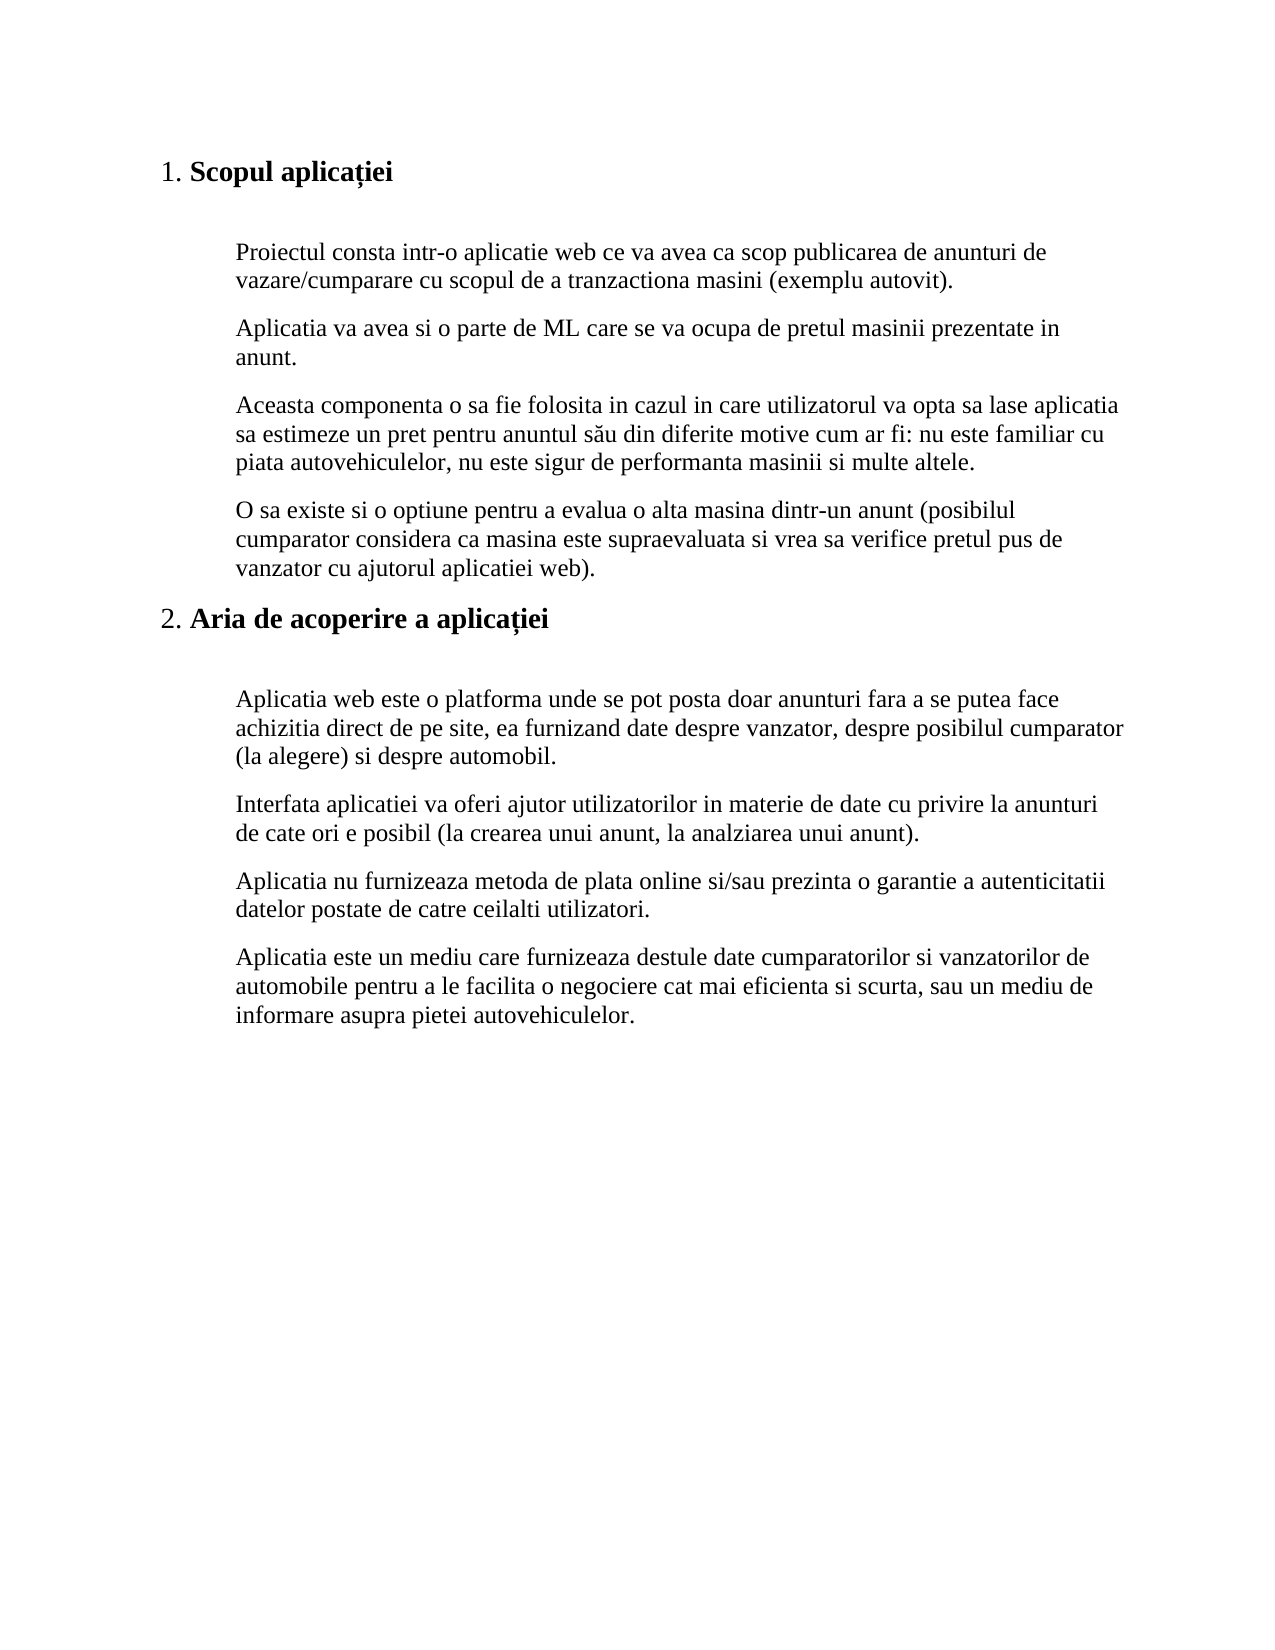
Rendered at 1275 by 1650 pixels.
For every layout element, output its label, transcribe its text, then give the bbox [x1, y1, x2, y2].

text Aceasta componenta o sa fie folosita in cazul in care utilizatorul va opta sa lase aplicatia sa estimeze un pret pentru anuntul său din diferite motive cum ar fi: nu este familiar cu piata autovehiculelor, nu este sigur de performanta masinii si multe altele. [235, 390, 1125, 476]
text Aplicatia nu furnizeaza metoda de plata online si/sau prezinta o garantie a autenticitatii datelor postate de catre ceilalti utilizatori. [235, 866, 1125, 923]
subtitle Aria de acoperire a aplicației [160, 601, 1125, 634]
subtitle Scopul aplicației [160, 154, 1125, 187]
text Aplicatia va avea si o parte de ML care se va ocupa de pretul masinii prezentate in anunt. [235, 313, 1125, 371]
text Aplicatia este un mediu care furnizeaza destule date cumparatorilor si vanzatorilor de automobile pentru a le facilita o negociere cat mai eficienta si scurta, sau un mediu de informare asupra pietei autovehiculelor. [235, 942, 1125, 1029]
text Interfata aplicatiei va oferi ajutor utilizatorilor in materie de date cu privire la anunturi de cate ori e posibil (la crearea unui anunt, la analziarea unui anunt). [235, 789, 1125, 847]
text Aplicatia web este o platforma unde se pot posta doar anunturi fara a se putea face achizitia direct de pe site, ea furnizand date despre vanzator, despre posibilul cumparator (la alegere) si despre automobil. [235, 684, 1125, 770]
text Proiectul consta intr-o aplicatie web ce va avea ca scop publicarea de anunturi de vazare/cumparare cu scopul de a tranzactiona masini (exemplu autovit). [235, 237, 1125, 294]
text O sa existe si o optiune pentru a evalua o alta masina dintr-un anunt (posibilul cumparator considera ca masina este supraevaluata si vrea sa verifice pretul pus de vanzator cu ajutorul aplicatiei web). [235, 495, 1125, 581]
